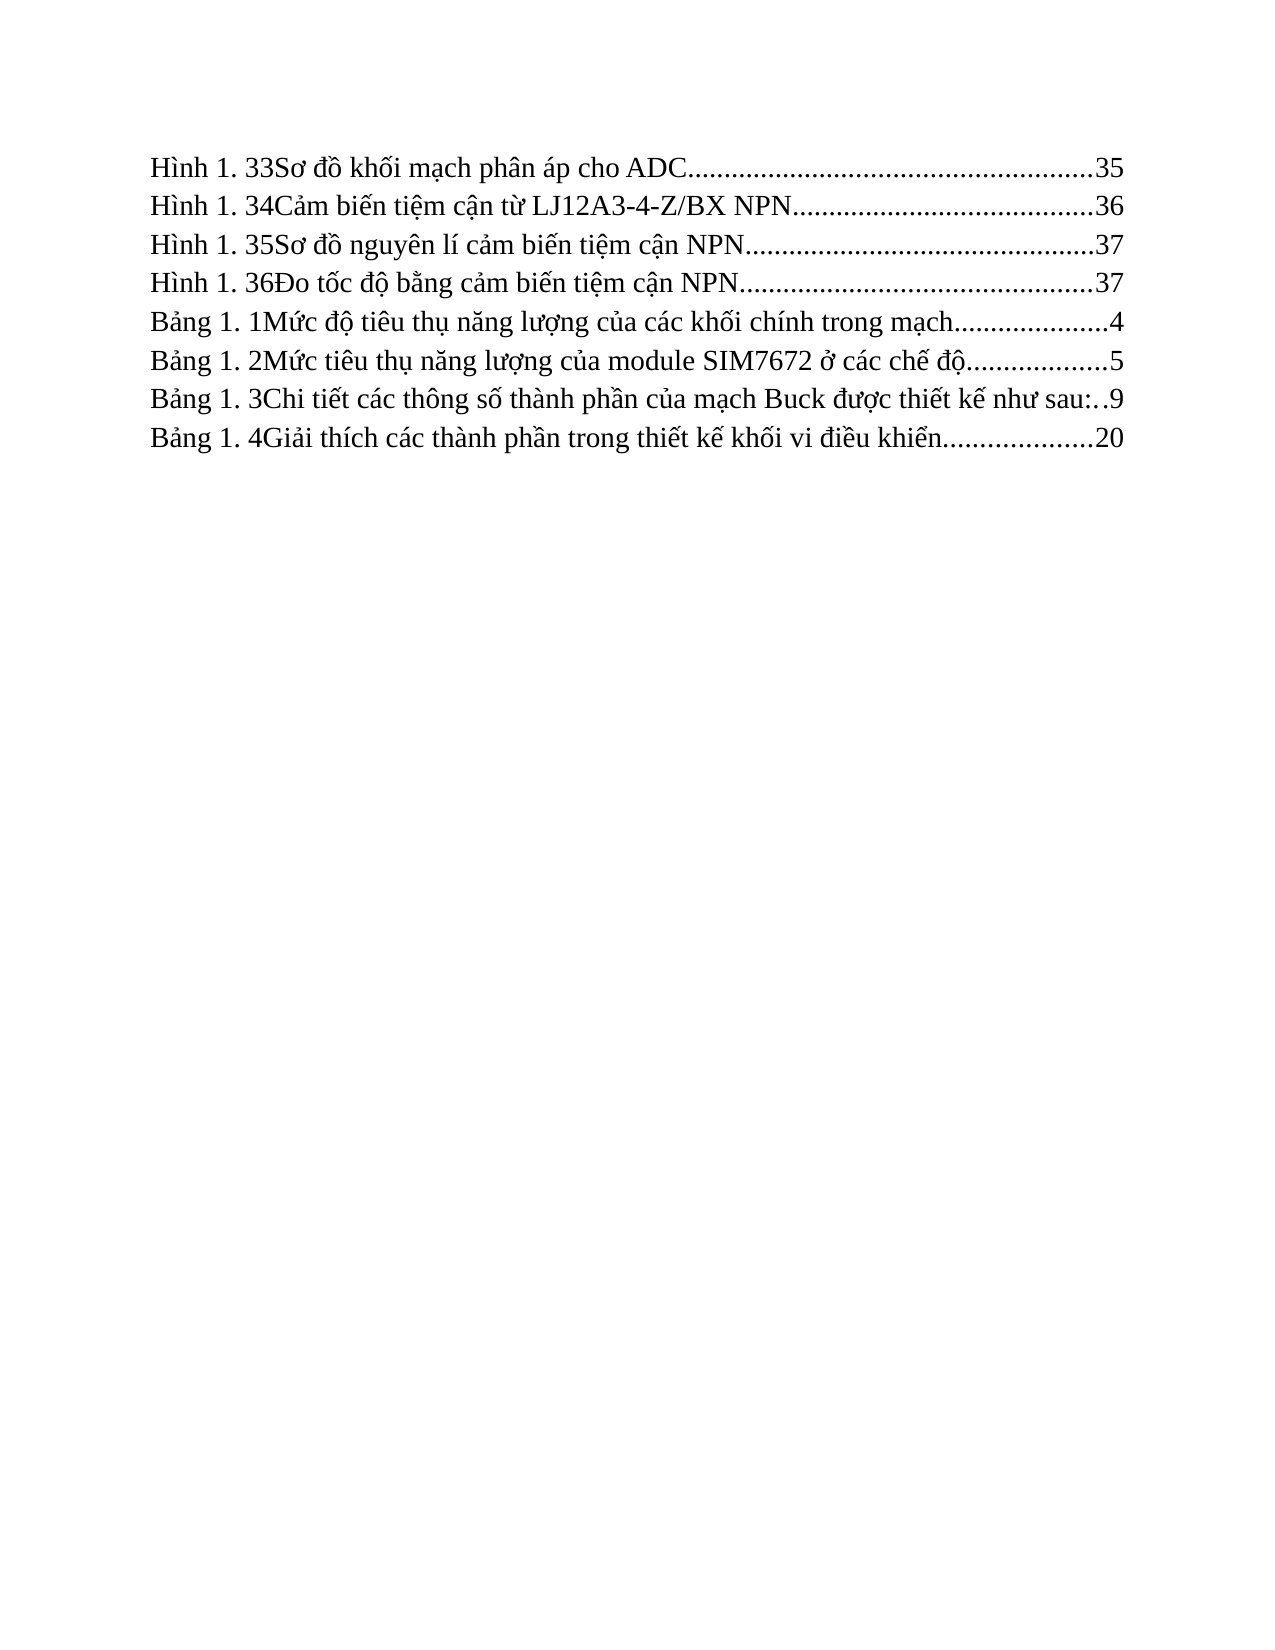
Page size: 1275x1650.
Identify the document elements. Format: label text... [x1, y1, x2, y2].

text Bảng 1. 3Chi tiết các thông số thành phần của mạch Buck được thiết kế như sau: 9 [150, 381, 1125, 415]
text Hình 1. 34Cảm biến tiệm cận từ LJ12A3-4-Z/BX NPN 36 [150, 188, 1125, 222]
text Hình 1. 35Sơ đồ nguyên lí cảm biến tiệm cận NPN 37 [150, 227, 1125, 261]
text Bảng 1. 2Mức tiêu thụ năng lượng của module SIM7672 ở các chế độ 5 [150, 343, 1125, 376]
text Bảng 1. 1Mức độ tiêu thụ năng lượng của các khối chính trong mạch 4 [150, 304, 1125, 338]
text Hình 1. 36Đo tốc độ bằng cảm biến tiệm cận NPN 37 [150, 266, 1125, 299]
text Hình 1. 33Sơ đồ khối mạch phân áp cho ADC 35 [150, 150, 1125, 183]
text Bảng 1. 4Giải thích các thành phần trong thiết kế khối vi điều khiển. 20 [150, 420, 1125, 453]
